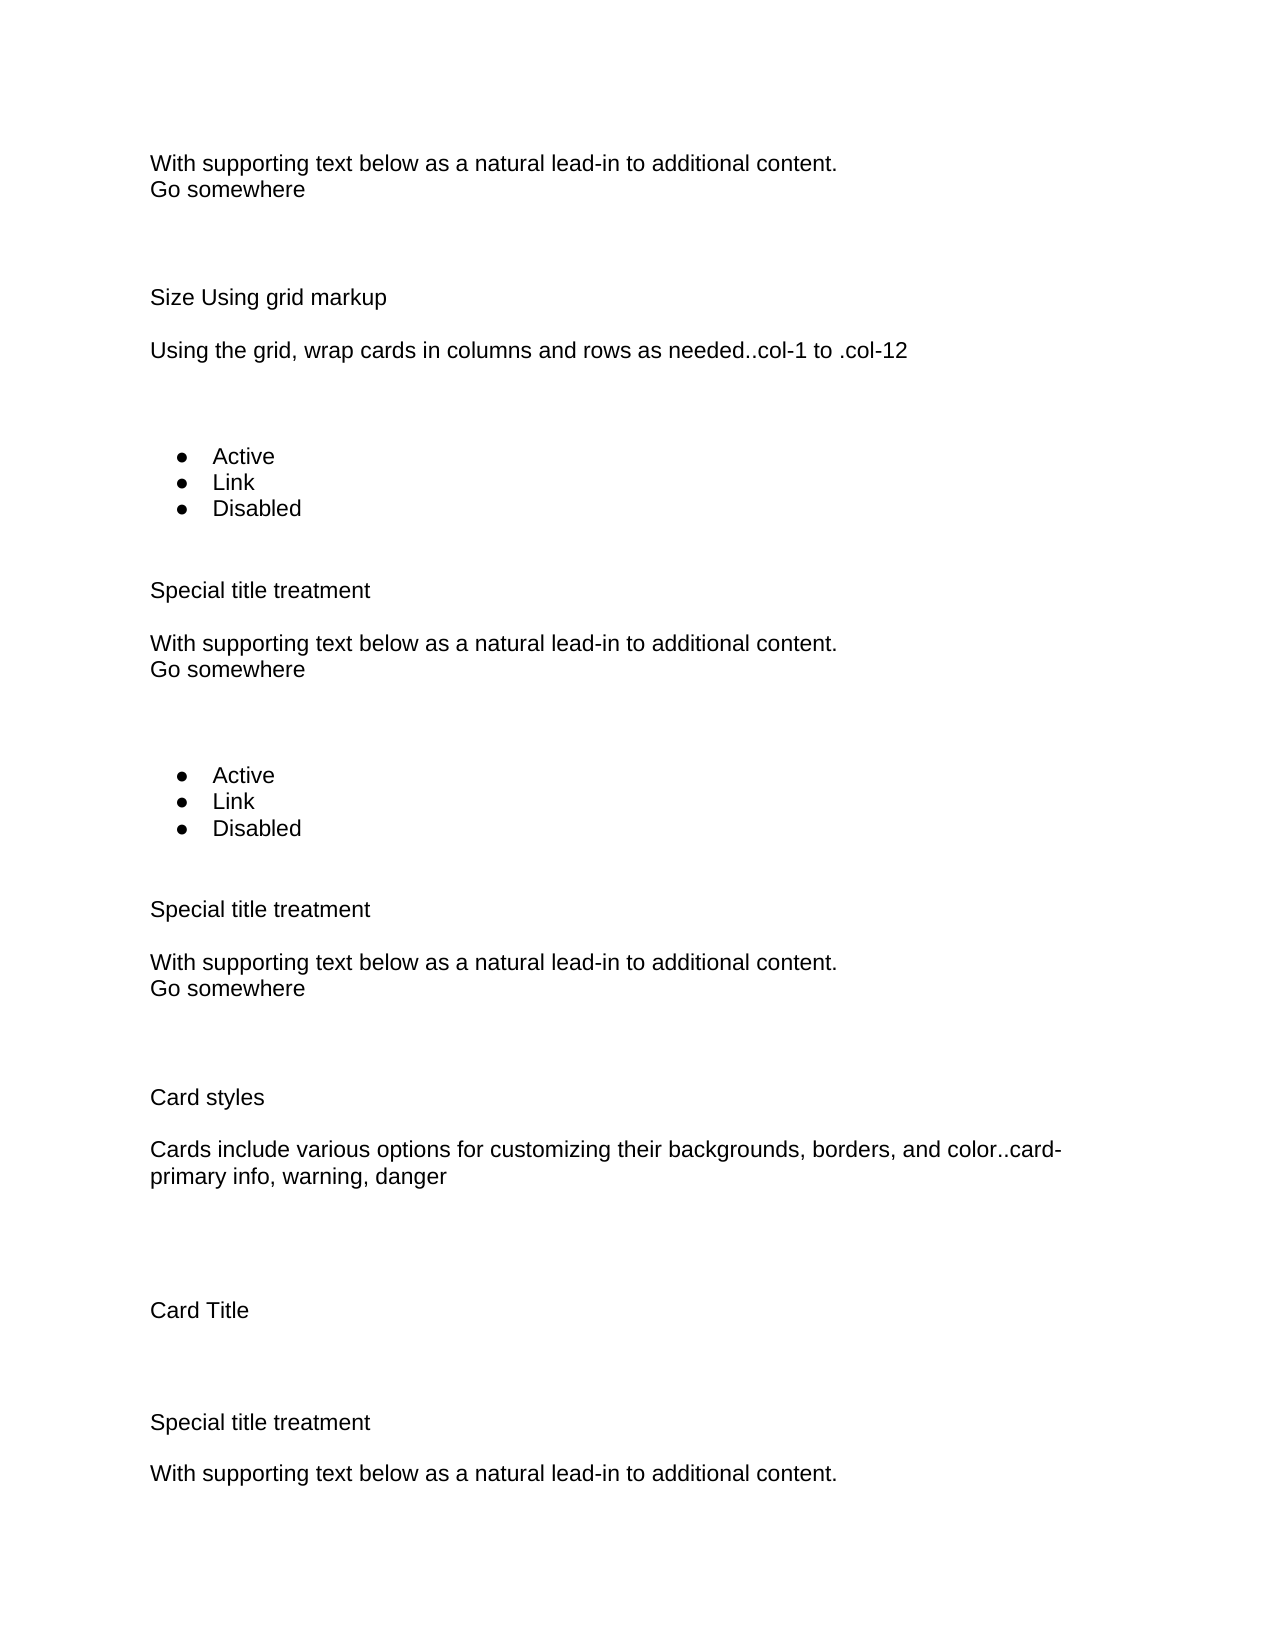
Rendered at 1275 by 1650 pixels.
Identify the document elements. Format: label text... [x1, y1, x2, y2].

list Active [175, 762, 1125, 788]
text Card Title [150, 1297, 1125, 1323]
text Special title treatment [150, 1408, 1125, 1435]
text Card styles [150, 1083, 1125, 1110]
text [150, 150, 1125, 176]
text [150, 1460, 1125, 1486]
list Active [175, 443, 1125, 469]
text Using the grid, wrap cards in columns and rows as needed..col-1 to .col-12 [150, 337, 1125, 364]
text With supporting text below as a natural lead-in to additional content. [150, 630, 1125, 656]
text Go somewhere [150, 656, 1125, 683]
text Go somewhere [150, 975, 1125, 1002]
text Size Using grid markup [150, 284, 1125, 311]
list Link [175, 788, 1125, 814]
list Link [175, 469, 1125, 495]
list Disabled [175, 814, 1125, 841]
text Special title treatment [150, 896, 1125, 922]
list Disabled [175, 495, 1125, 522]
text Cards include various options for customizing their backgrounds, borders, and color..card-primary info, warning, danger [150, 1136, 1125, 1189]
text Go somewhere [150, 176, 1125, 203]
text With supporting text below as a natural lead-in to additional content. [150, 949, 1125, 975]
text Special title treatment [150, 577, 1125, 603]
